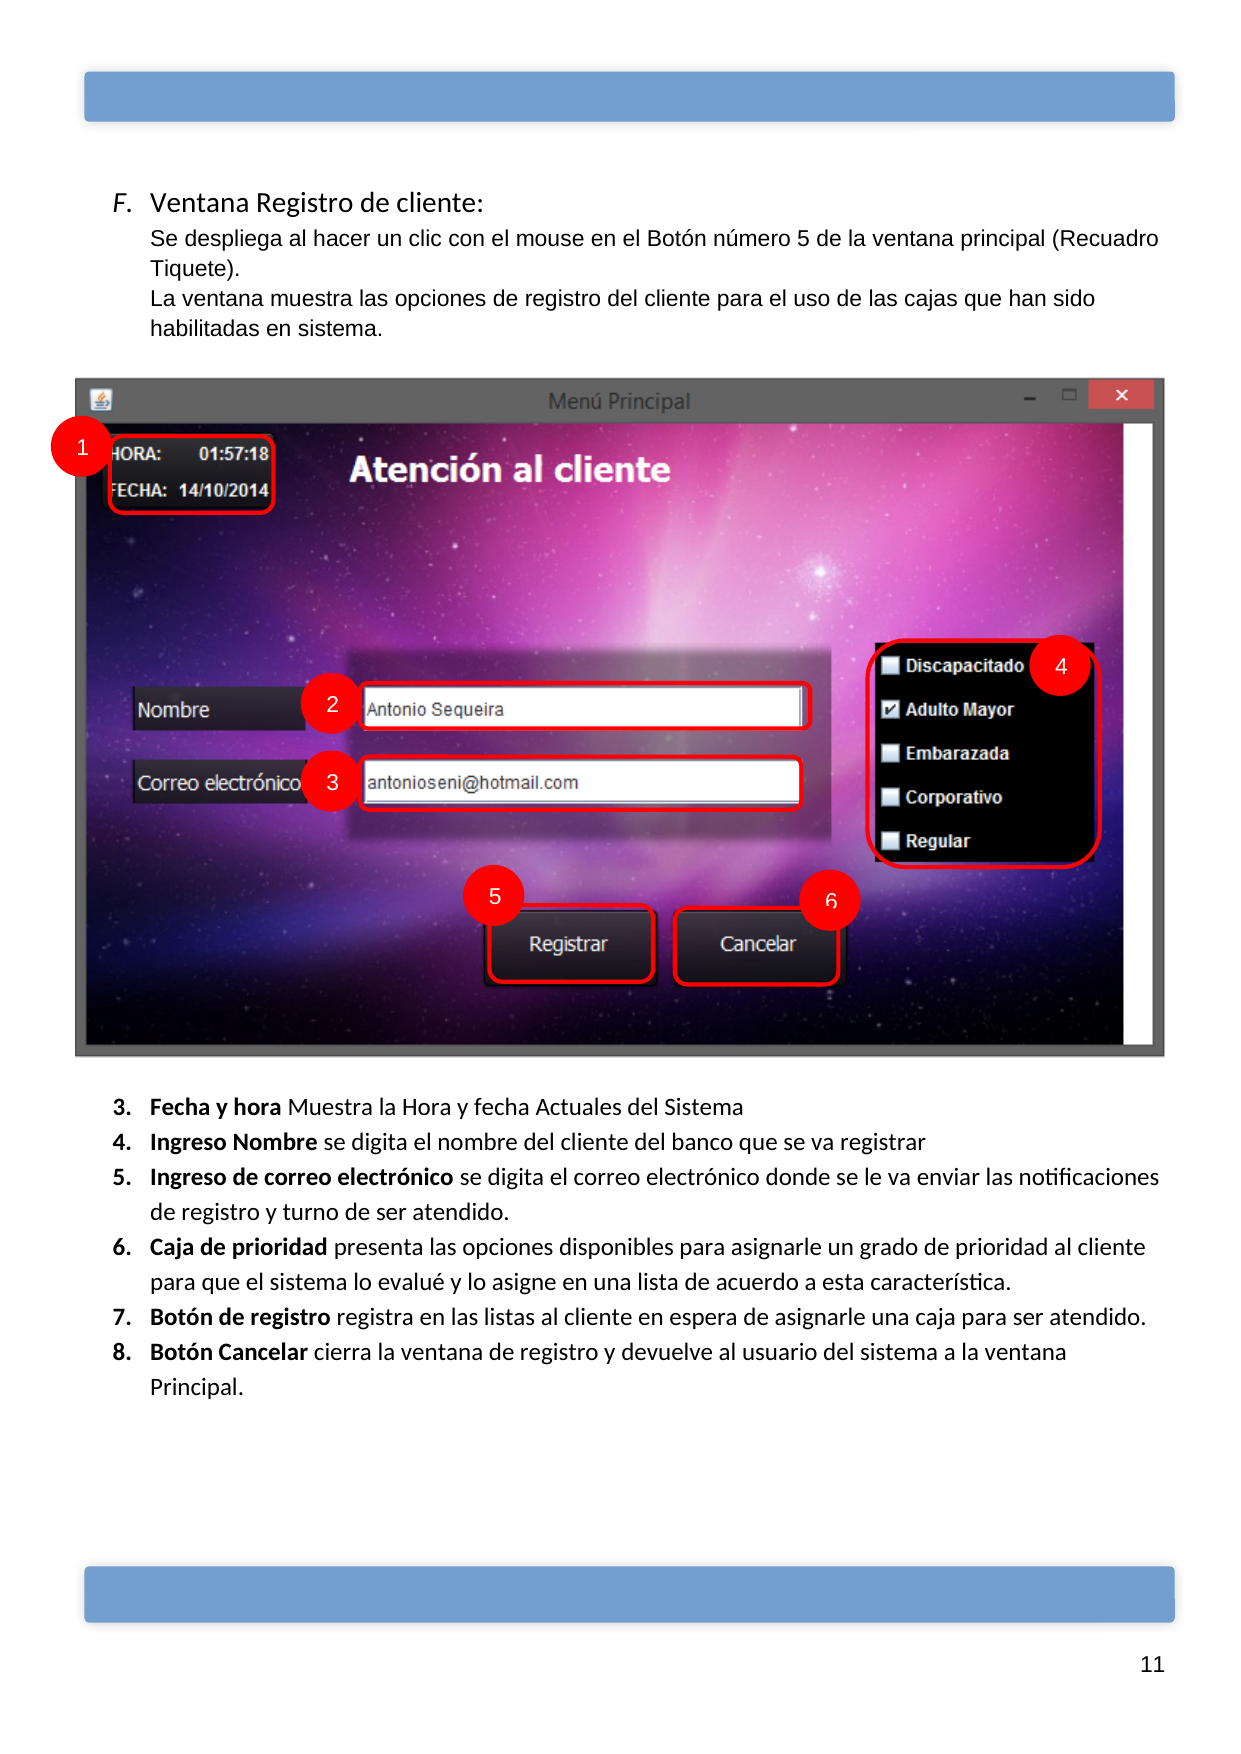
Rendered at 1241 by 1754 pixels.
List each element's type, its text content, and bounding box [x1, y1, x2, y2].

list Fecha y hora Muestra la Hora y fecha Actuales del Sistema [112, 1091, 1165, 1122]
list Ingreso de correo electrónico se digita el correo electrónico donde se le va enviar las notificaciones de registro y turno de ser atendido. [112, 1161, 1165, 1227]
list Botón Cancelar cierra la ventana de registro y devuelve al usuario del sistema a la ventana Principal. [112, 1336, 1165, 1402]
list Ventana Registro de cliente: [112, 184, 1165, 219]
list Se despliega al hacer un clic con el mouse en el Botón número 5 de la ventana principal (Recuadro Tiquete). [150, 225, 1165, 281]
list Botón de registro registra en las listas al cliente en espera de asignarle una caja para ser atendido. [112, 1301, 1165, 1332]
picture [75, 377, 1166, 1058]
list Caja de prioridad presenta las opciones disponibles para asignarle un grado de prioridad al cliente para que el sistema lo evalué y lo asigne en una lista de acuerdo a esta característica. [112, 1231, 1165, 1297]
list Ingreso Nombre se digita el nombre del cliente del banco que se va registrar [112, 1126, 1165, 1157]
list La ventana muestra las opciones de registro del cliente para el uso de las cajas que han sido habilitadas en sistema. [150, 285, 1165, 342]
picture [112, 439, 271, 510]
